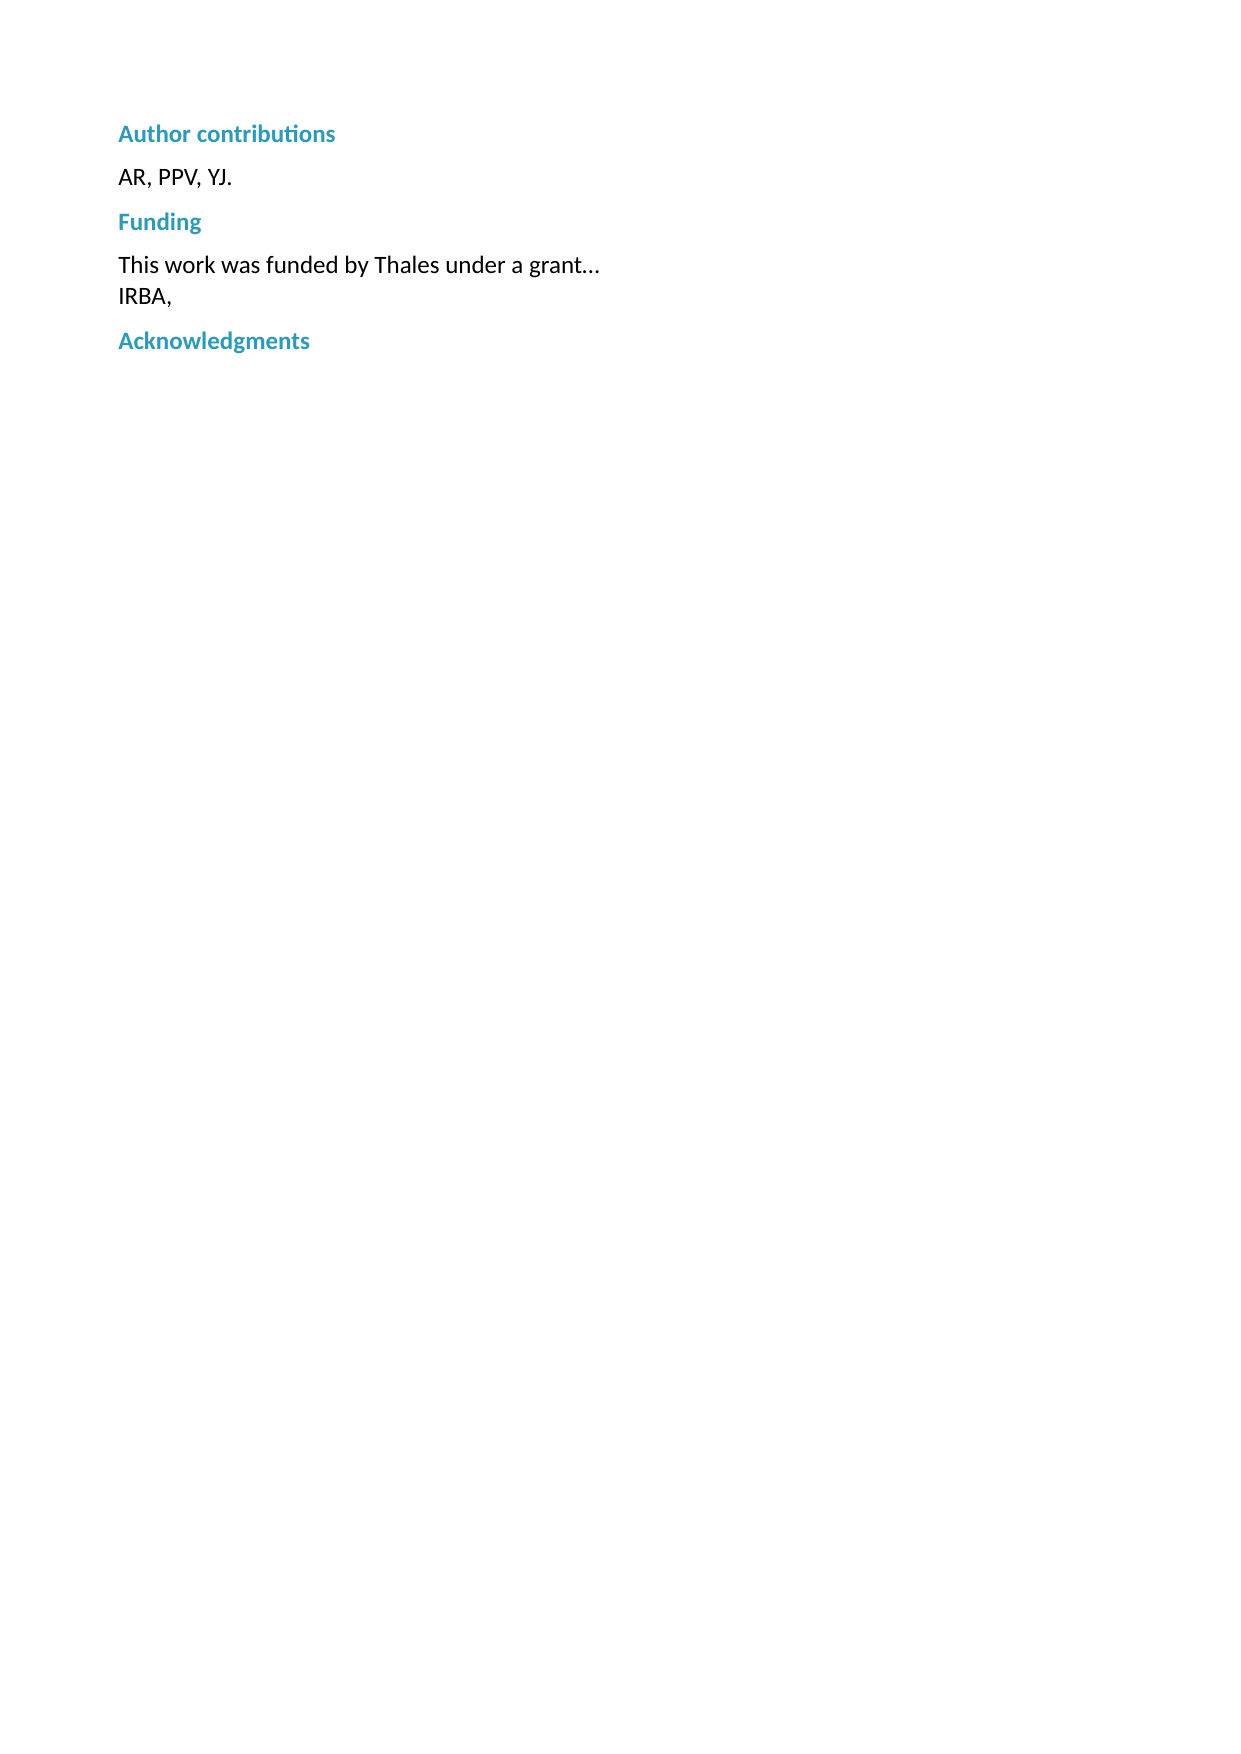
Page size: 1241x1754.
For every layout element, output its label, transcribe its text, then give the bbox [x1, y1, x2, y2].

text IRBA, [118, 280, 1122, 310]
subtitle Funding [118, 206, 1122, 237]
subtitle Author contributions [118, 118, 1122, 149]
subtitle Acknowledgments [118, 325, 1122, 355]
text AR, PPV, YJ. [118, 161, 1122, 192]
text This work was funded by Thales under a grant… [118, 249, 1122, 280]
